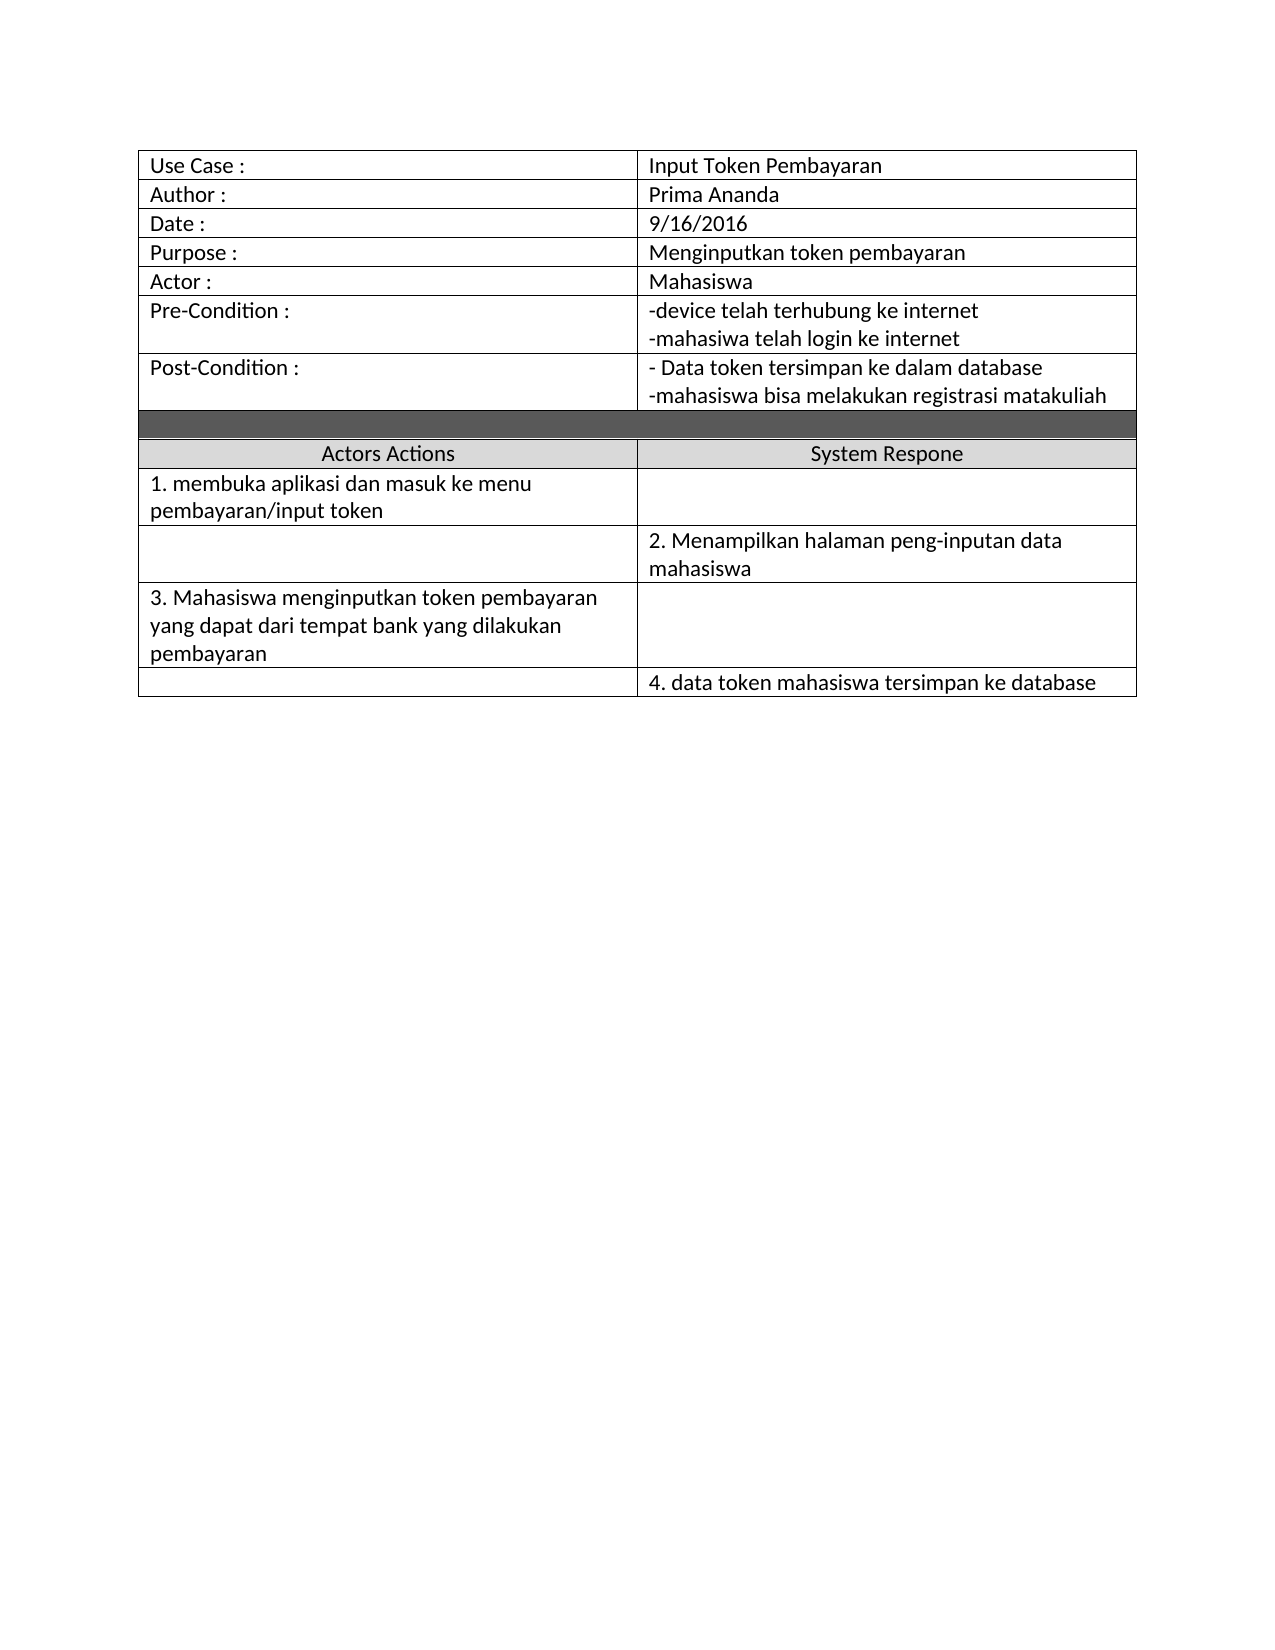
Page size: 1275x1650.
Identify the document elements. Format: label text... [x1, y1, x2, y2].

table_cell [638, 583, 1136, 667]
table_cell 1. membuka aplikasi dan masuk ke menu pembayaran/input token [139, 469, 637, 525]
table_cell Pre-Condition : [139, 296, 637, 352]
table_cell Date : [139, 209, 637, 237]
table_cell 9/16/2016 [638, 209, 1136, 237]
table_cell Post-Condition : [139, 354, 637, 409]
table_cell Purpose : [139, 238, 637, 266]
table_cell Mahasiswa [638, 267, 1136, 295]
table_cell System Respone [638, 440, 1136, 468]
table_cell [139, 668, 637, 696]
table_cell Author : [139, 180, 637, 208]
table_cell [638, 469, 1136, 525]
table_header Input Token Pembayaran [638, 151, 1136, 179]
table_cell Menginputkan token pembayaran [638, 238, 1136, 266]
table_cell 4. data token mahasiswa tersimpan ke database [638, 668, 1136, 696]
table_cell - Data token tersimpan ke dalam database -mahasiswa bisa melakukan registrasi matakuliah [638, 354, 1136, 409]
table_cell [139, 411, 1136, 438]
table_cell Prima Ananda [638, 180, 1136, 208]
table_cell 2. Menampilkan halaman peng-inputan data mahasiswa [638, 526, 1136, 582]
table_cell -device telah terhubung ke internet -mahasiwa telah login ke internet [638, 296, 1136, 352]
table_cell 3. Mahasiswa menginputkan token pembayaran yang dapat dari tempat bank yang dilakukan pembayaran [139, 583, 637, 667]
table_cell Actors Actions [139, 440, 637, 468]
table_cell [139, 526, 637, 582]
table_header Use Case : [139, 151, 637, 179]
table_cell Actor : [139, 267, 637, 295]
